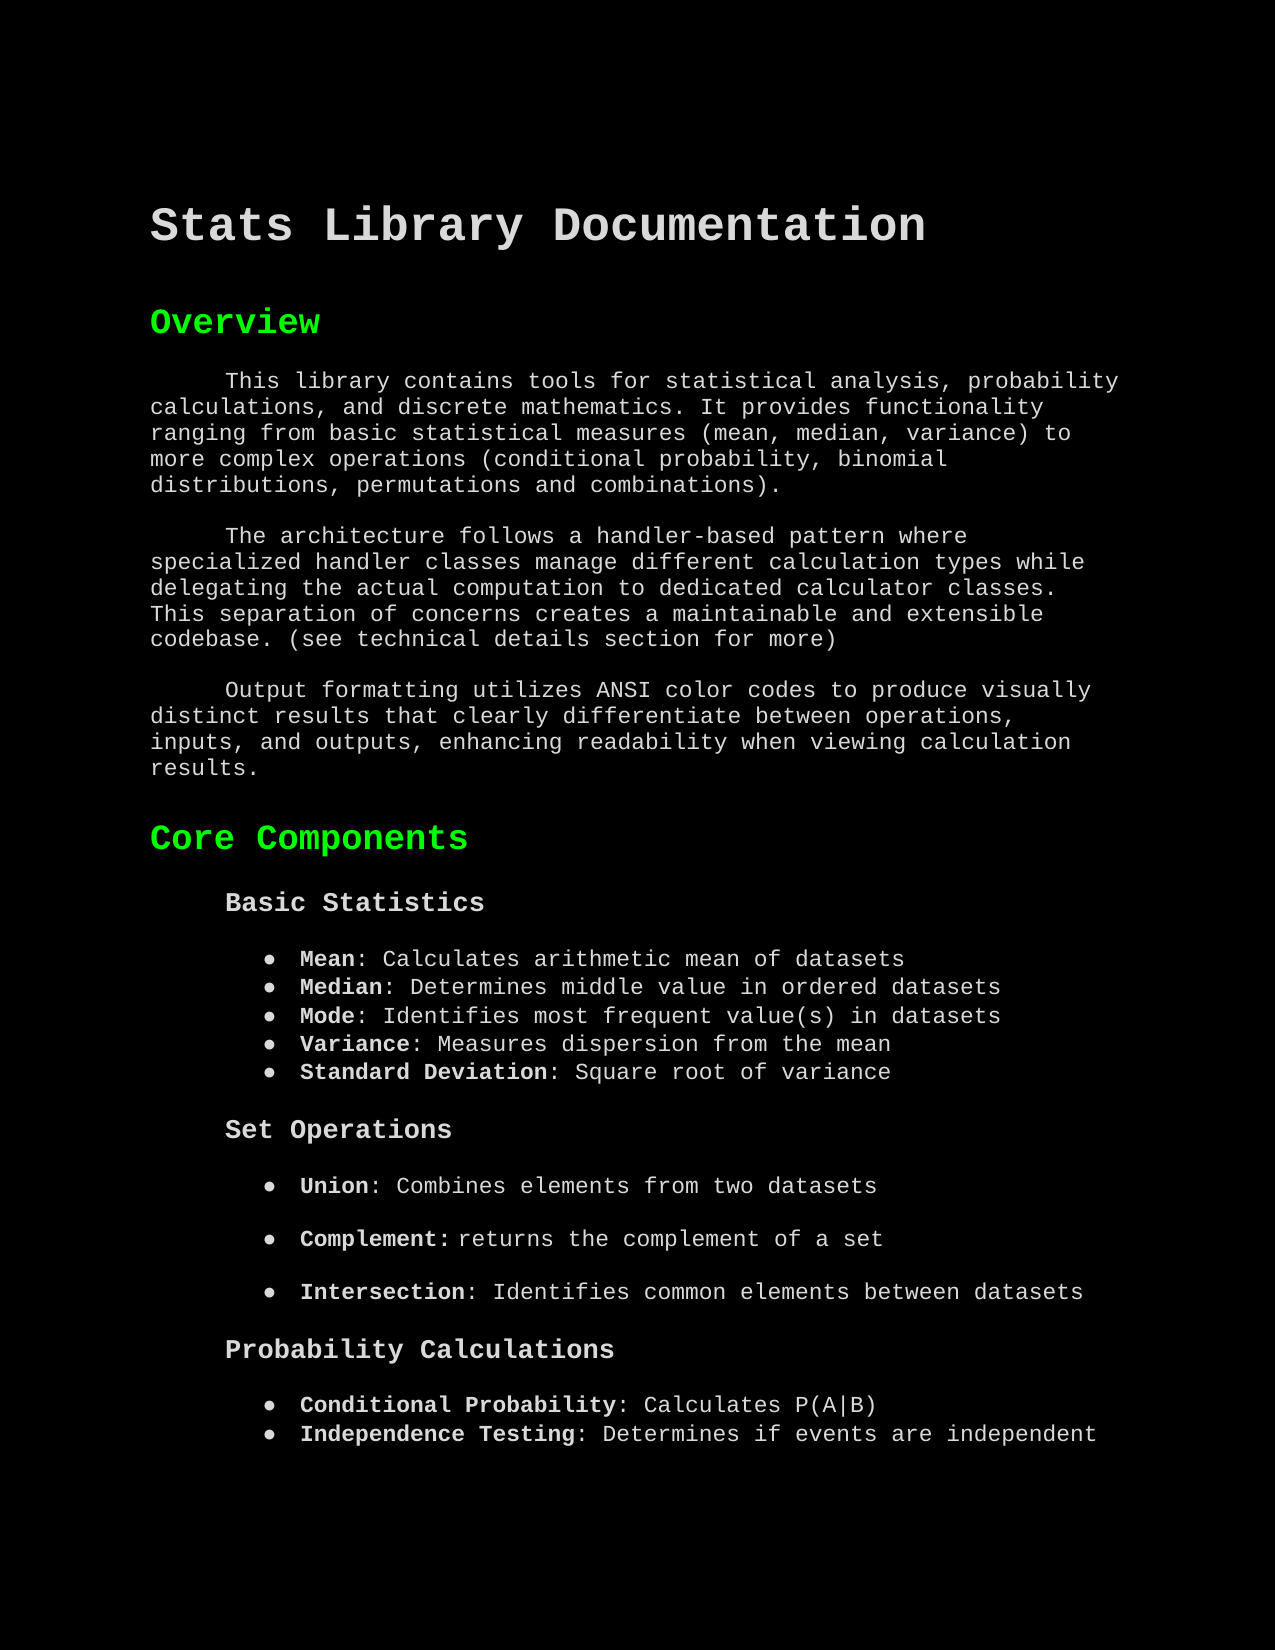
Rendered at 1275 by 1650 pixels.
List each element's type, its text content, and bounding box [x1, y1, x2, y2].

list Median: Determines middle value in ordered datasets [262, 973, 1125, 1002]
text Output formatting utilizes ANSI color codes to produce visually distinct results that clearly differentiate between operations, inputs, and outputs, enhancing readability when viewing calculation results. [150, 679, 1125, 782]
list Complement: returns the complement of a set [262, 1225, 1125, 1253]
subtitle Stats Library Documentation [150, 200, 1125, 254]
list Independence Testing: Determines if events are independent [262, 1420, 1125, 1448]
list Mean: Calculates arithmetic mean of datasets [262, 945, 1125, 973]
list Standard Deviation: Square root of variance [262, 1058, 1125, 1087]
subtitle Basic Statistics [225, 889, 1125, 920]
text The architecture follows a handler-based pattern where specialized handler classes manage different calculation types while delegating the actual computation to dedicated calculator classes. This separation of concerns creates a maintainable and extensible codebase. (see technical details section for more) [150, 524, 1125, 654]
subtitle Set Operations [225, 1116, 1125, 1147]
list Mode: Identifies most frequent value(s) in datasets [262, 1002, 1125, 1030]
list Union: Combines elements from two datasets [262, 1172, 1125, 1200]
subtitle Core Components [150, 820, 1125, 860]
subtitle Probability Calculations [225, 1336, 1125, 1366]
subtitle Overview [150, 304, 1125, 344]
list Intersection: Identifies common elements between datasets [262, 1278, 1125, 1307]
list Conditional Probability: Calculates P(A|B) [262, 1391, 1125, 1420]
list Variance: Measures dispersion from the mean [262, 1030, 1125, 1058]
text This library contains tools for statistical analysis, probability calculations, and discrete mathematics. It provides functionality ranging from basic statistical measures (mean, median, variance) to more complex operations (conditional probability, binomial distributions, permutations and combinations). [150, 369, 1125, 499]
